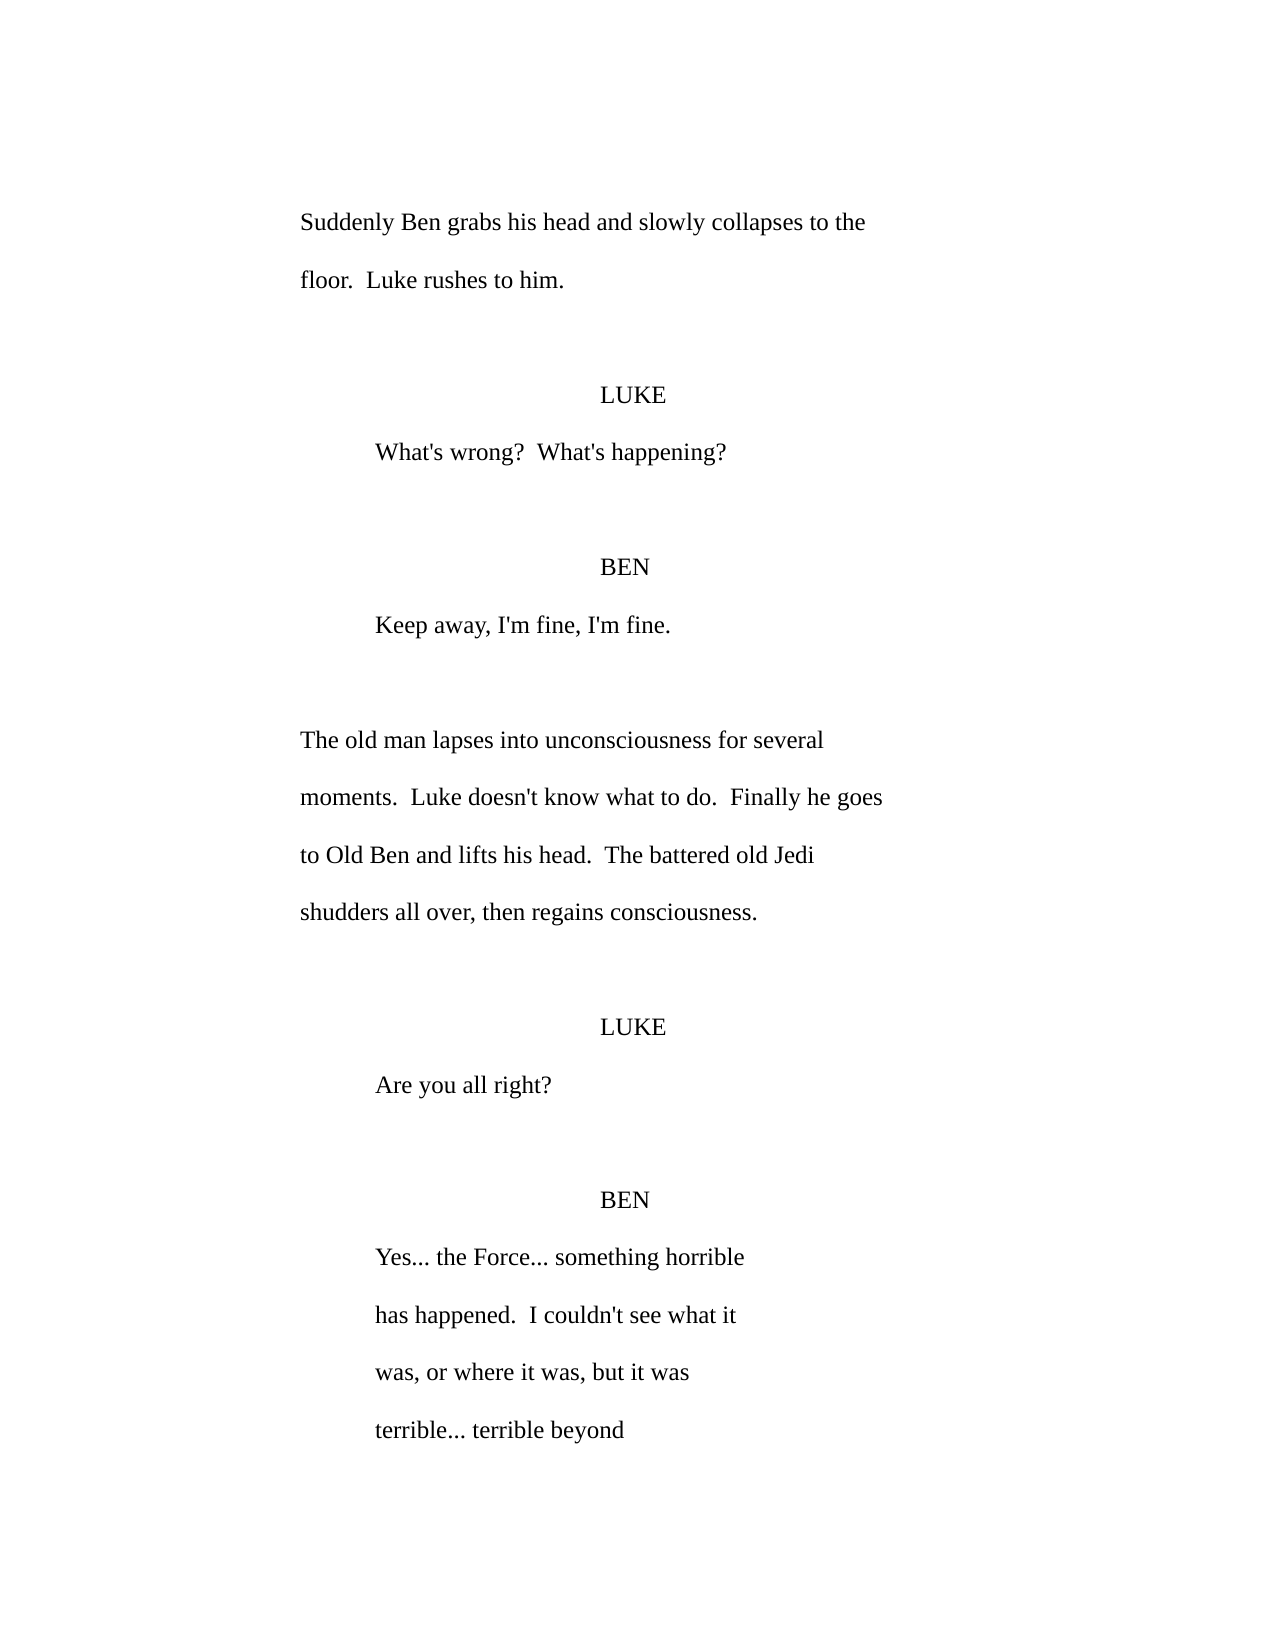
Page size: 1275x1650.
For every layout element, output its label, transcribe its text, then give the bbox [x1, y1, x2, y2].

text BEN [150, 552, 1125, 581]
text LUKE [150, 1012, 1125, 1041]
text Are you all right? [150, 1070, 1125, 1099]
text moments. Luke doesn't know what to do. Finally he goes [150, 782, 1125, 811]
text Suddenly Ben grabs his head and slowly collapses to the [150, 207, 1125, 236]
text Yes... the Force... something horrible [150, 1242, 1125, 1271]
text has happened. I couldn't see what it [150, 1300, 1125, 1329]
text Keep away, I'm fine, I'm fine. [150, 610, 1125, 639]
text BEN [150, 1185, 1125, 1214]
text What's wrong? What's happening? [150, 437, 1125, 466]
text to Old Ben and lifts his head. The battered old Jedi [150, 840, 1125, 869]
text LUKE [150, 380, 1125, 409]
text The old man lapses into unconsciousness for several [150, 725, 1125, 754]
text terrible... terrible beyond [150, 1415, 1125, 1444]
text floor. Luke rushes to him. [150, 265, 1125, 294]
text was, or where it was, but it was [150, 1357, 1125, 1386]
text shudders all over, then regains consciousness. [150, 897, 1125, 926]
